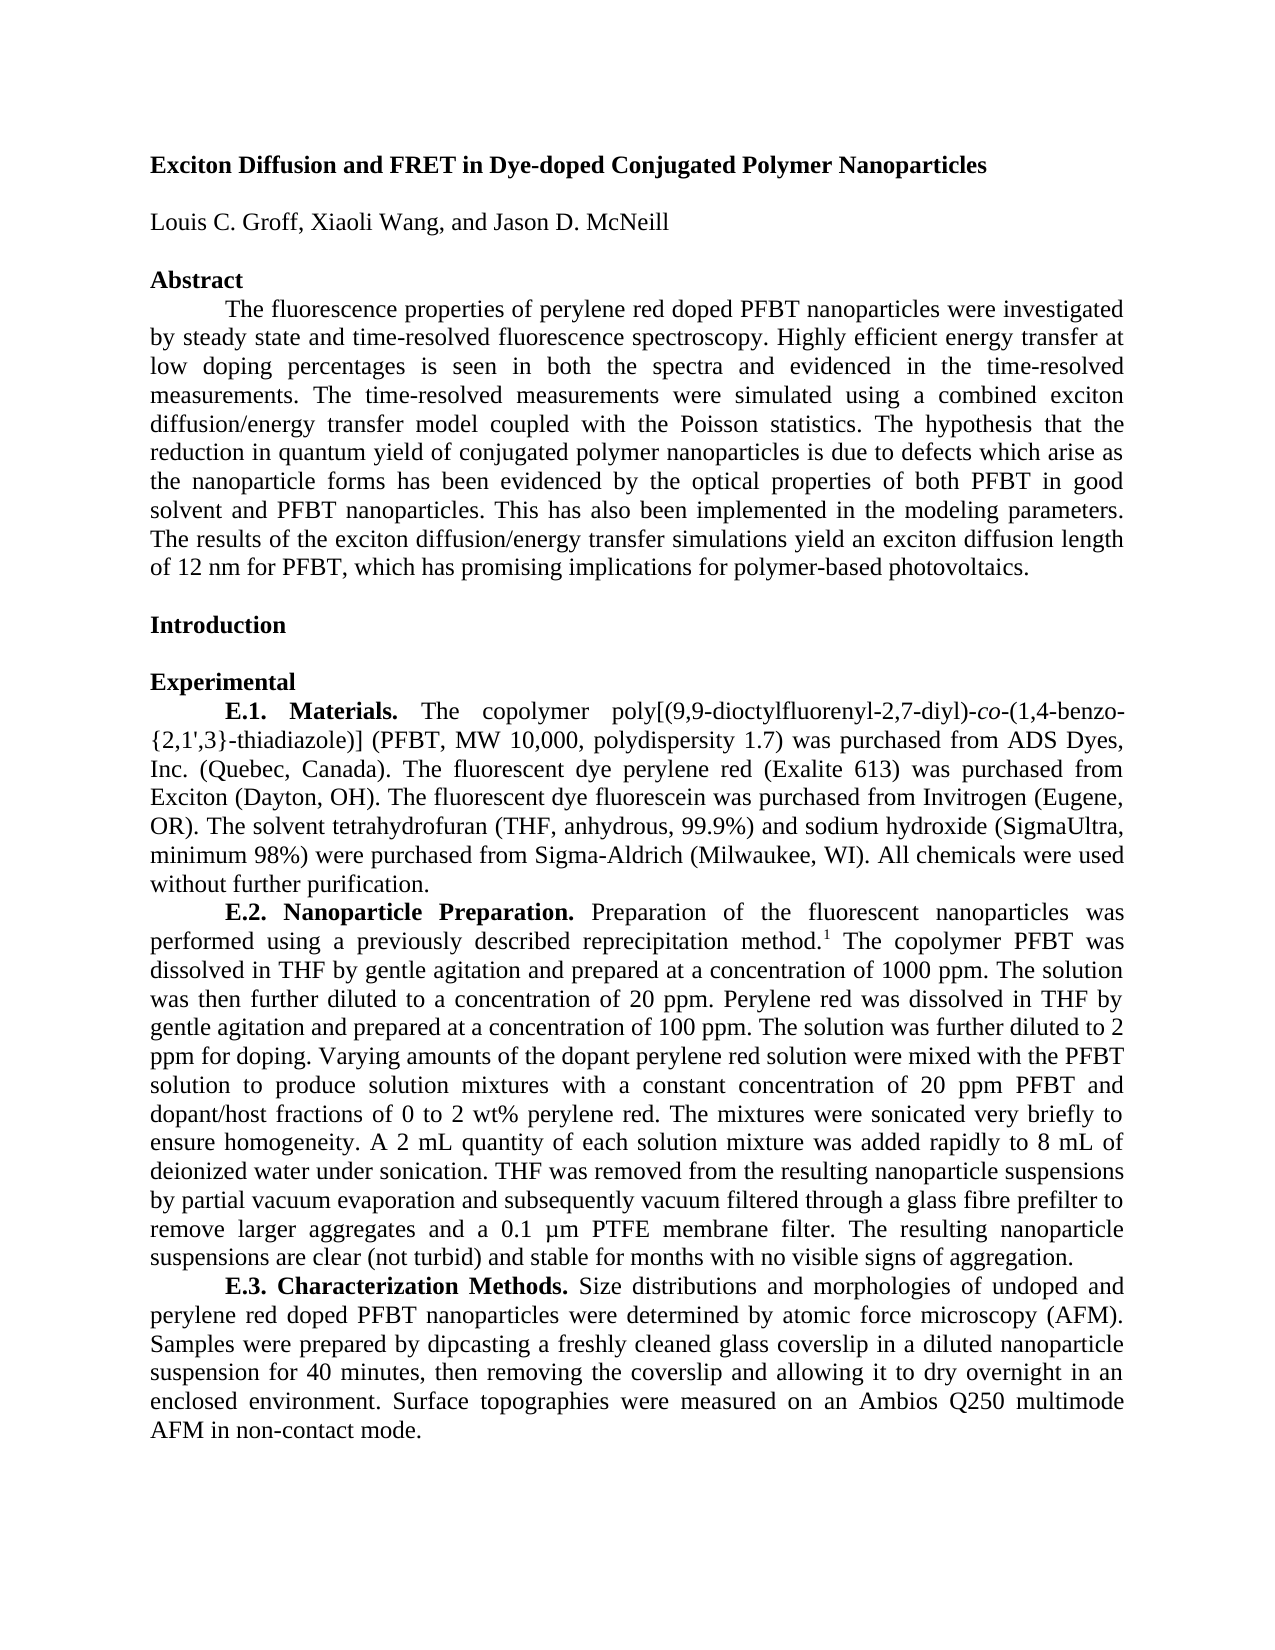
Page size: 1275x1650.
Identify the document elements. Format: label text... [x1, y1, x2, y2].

text E.3. Characterization Methods. Size distributions and morphologies of undoped and perylene red doped PFBT nanoparticles were determined by atomic force microscopy (AFM). Samples were prepared by dipcasting a freshly cleaned glass coverslip in a diluted nanoparticle suspension for 40 minutes, then removing the coverslip and allowing it to dry overnight in an enclosed environment. Surface topographies were measured on an Ambios Q250 multimode AFM in non-contact mode. [150, 1271, 1125, 1444]
text Abstract [150, 265, 1125, 294]
text Exciton Diffusion and FRET in Dye-doped Conjugated Polymer Nanoparticles [150, 150, 1125, 179]
text Introduction [150, 610, 1125, 639]
text Experimental [150, 667, 1125, 696]
text E.1. Materials. The copolymer poly[(9,9-dioctylfluorenyl-2,7-diyl)-co-(1,4-benzo-{2,1',3}-thiadiazole)] (PFBT, MW 10,000, polydispersity 1.7) was purchased from ADS Dyes, Inc. (Quebec, Canada). The fluorescent dye perylene red (Exalite 613) was purchased from Exciton (Dayton, OH). The fluorescent dye fluorescein was purchased from Invitrogen (Eugene, OR). The solvent tetrahydrofuran (THF, anhydrous, 99.9%) and sodium hydroxide (SigmaUltra, minimum 98%) were purchased from Sigma-Aldrich (Milwaukee, WI). All chemicals were used without further purification. [150, 696, 1125, 897]
text The fluorescence properties of perylene red doped PFBT nanoparticles were investigated by steady state and time-resolved fluorescence spectroscopy. Highly efficient energy transfer at low doping percentages is seen in both the spectra and evidenced in the time-resolved measurements. The time-resolved measurements were simulated using a combined exciton diffusion/energy transfer model coupled with the Poisson statistics. The hypothesis that the reduction in quantum yield of conjugated polymer nanoparticles is due to defects which arise as the nanoparticle forms has been evidenced by the optical properties of both PFBT in good solvent and PFBT nanoparticles. This has also been implemented in the modeling parameters. The results of the exciton diffusion/energy transfer simulations yield an exciton diffusion length of 12 nm for PFBT, which has promising implications for polymer-based photovoltaics. [150, 294, 1125, 581]
text E.2. Nanoparticle Preparation. Preparation of the fluorescent nanoparticles was performed using a previously described reprecipitation method.1 The copolymer PFBT was dissolved in THF by gentle agitation and prepared at a concentration of 1000 ppm. The solution was then further diluted to a concentration of 20 ppm. Perylene red was dissolved in THF by gentle agitation and prepared at a concentration of 100 ppm. The solution was further diluted to 2 ppm for doping. Varying amounts of the dopant perylene red solution were mixed with the PFBT solution to produce solution mixtures with a constant concentration of 20 ppm PFBT and dopant/host fractions of 0 to 2 wt% perylene red. The mixtures were sonicated very briefly to ensure homogeneity. A 2 mL quantity of each solution mixture was added rapidly to 8 mL of deionized water under sonication. THF was removed from the resulting nanoparticle suspensions by partial vacuum evaporation and subsequently vacuum filtered through a glass fibre prefilter to remove larger aggregates and a 0.1 µm PTFE membrane filter. The resulting nanoparticle suspensions are clear (not turbid) and stable for months with no visible signs of aggregation. [150, 897, 1125, 1271]
text Louis C. Groff, Xiaoli Wang, and Jason D. McNeill [150, 207, 1125, 236]
